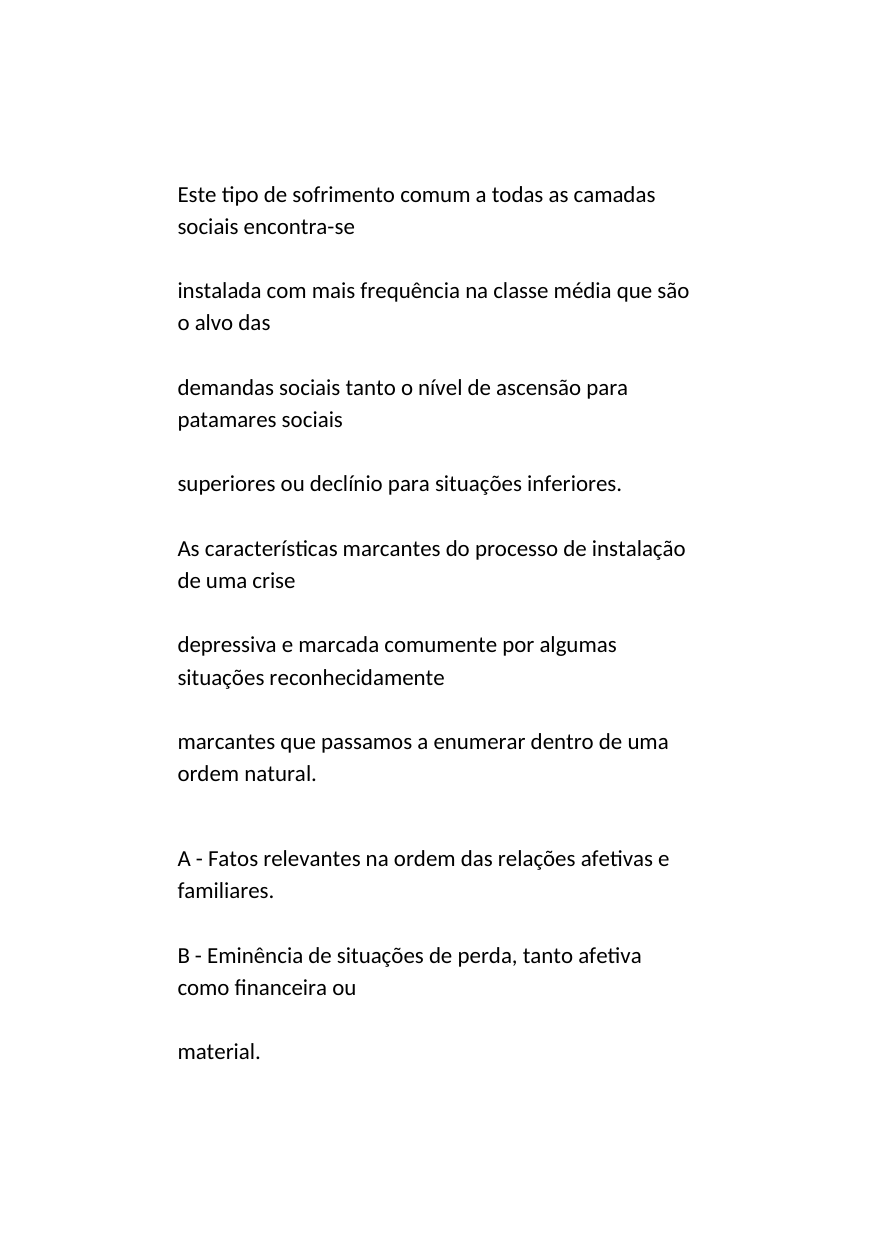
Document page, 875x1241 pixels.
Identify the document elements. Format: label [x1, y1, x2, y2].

text [177, 148, 697, 819]
text [177, 844, 697, 1066]
